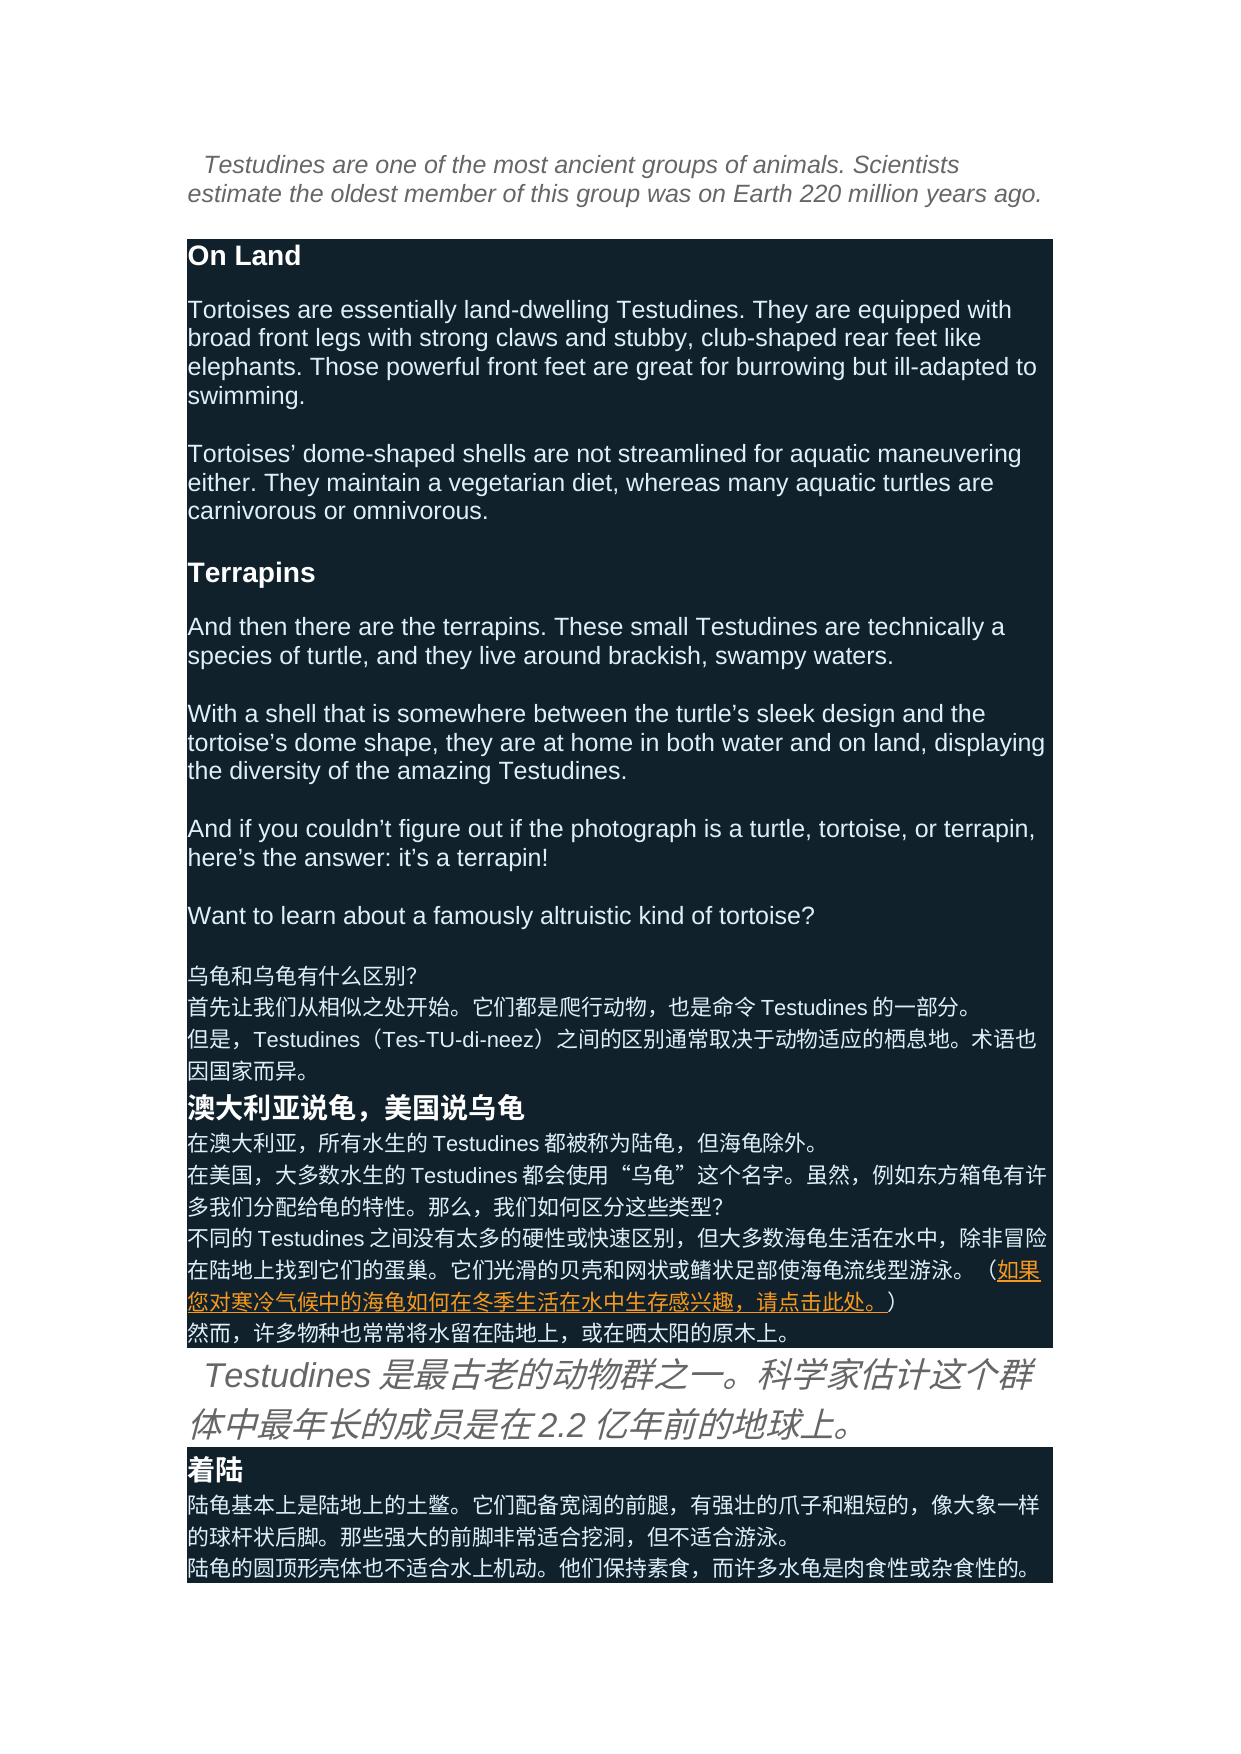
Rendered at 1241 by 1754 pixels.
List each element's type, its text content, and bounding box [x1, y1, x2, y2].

text 但是，Testudines（Tes-TU-di-neez）之间的区别通常取决于动物适应的栖息地。术语也因国家而异。 [187, 1022, 1053, 1085]
text 陆龟的圆顶形壳体也不适合水上机动。他们保持素食，而许多水龟是肉食性或杂食性的。 [187, 1551, 1053, 1583]
text And then there are the terrapins. These small Testudines are technically a species of turtle, and they live around brackish, swampy waters. [187, 612, 1053, 669]
subtitle 着陆 [187, 1447, 1053, 1488]
text 陆龟基本上是陆地上的土鳖。它们配备宽阔的前腿，有强壮的爪子和粗短的，像大象一样的球杆状后脚。那些强大的前脚非常适合挖洞，但不适合游泳。 [187, 1488, 1053, 1551]
text Terrapins [187, 556, 1053, 589]
text Tortoises’ dome-shaped shells are not streamlined for aquatic maneuvering either. They maintain a vegetarian diet, whereas many aquatic turtles are carnivorous or omnivorous. [187, 439, 1053, 525]
text 在美国，大多数水生的Testudines都会使用“乌龟”这个名字。虽然，例如东方箱龟有许多我们分配给龟的特性。那么，我们如何区分这些类型？ [187, 1158, 1053, 1221]
text 在澳大利亚，所有水生的Testudines都被称为陆龟，但海龟除外。 [187, 1126, 1053, 1158]
subtitle 澳大利亚说龟，美国说乌龟 [187, 1085, 1053, 1126]
text Testudines are one of the most ancient groups of animals. Scientists estimate the oldest member of this group was on Earth 220 million years ago. [187, 150, 1053, 207]
text 不同的Testudines之间没有太多的硬性或快速区别，但大多数海龟生活在水中，除非冒险在陆地上找到它们的蛋巢。它们光滑的贝壳和网状或鳍状足部使海龟流线型游泳。（如果您对寒冷气候中的海龟如何在冬季生活在水中生存感兴趣，请点击此处。） [187, 1221, 1053, 1316]
text On Land [187, 239, 1053, 271]
text Want to learn about a famously altruistic kind of tortoise? [187, 901, 1053, 929]
text 首先让我们从相似之处开始。它们都是爬行动物，也是命令Testudines的一部分。 [187, 990, 1053, 1022]
text 然而，许多物种也常常将水留在陆地上，或在晒太阳的原木上。 [187, 1316, 1053, 1348]
text And if you couldn’t figure out if the photograph is a turtle, tortoise, or terrapin, here’s the answer: it’s a terrapin! [187, 814, 1053, 872]
text 乌龟和乌龟有什么区别？ [187, 959, 1053, 990]
text Testudines是最古老的动物群之一。科学家估计这个群体中最年长的成员是在2.2亿年前的地球上。 [187, 1348, 1053, 1447]
text With a shell that is somewhere between the turtle’s sleek design and the tortoise’s dome shape, they are at home in both water and on land, displaying the diversity of the amazing Testudines. [187, 699, 1053, 785]
text Tortoises are essentially land-dwelling Testudines. They are equipped with broad front legs with strong claws and stubby, club-shaped rear feet like elephants. Those powerful front feet are great for burrowing but ill-adapted to swimming. [187, 294, 1053, 409]
